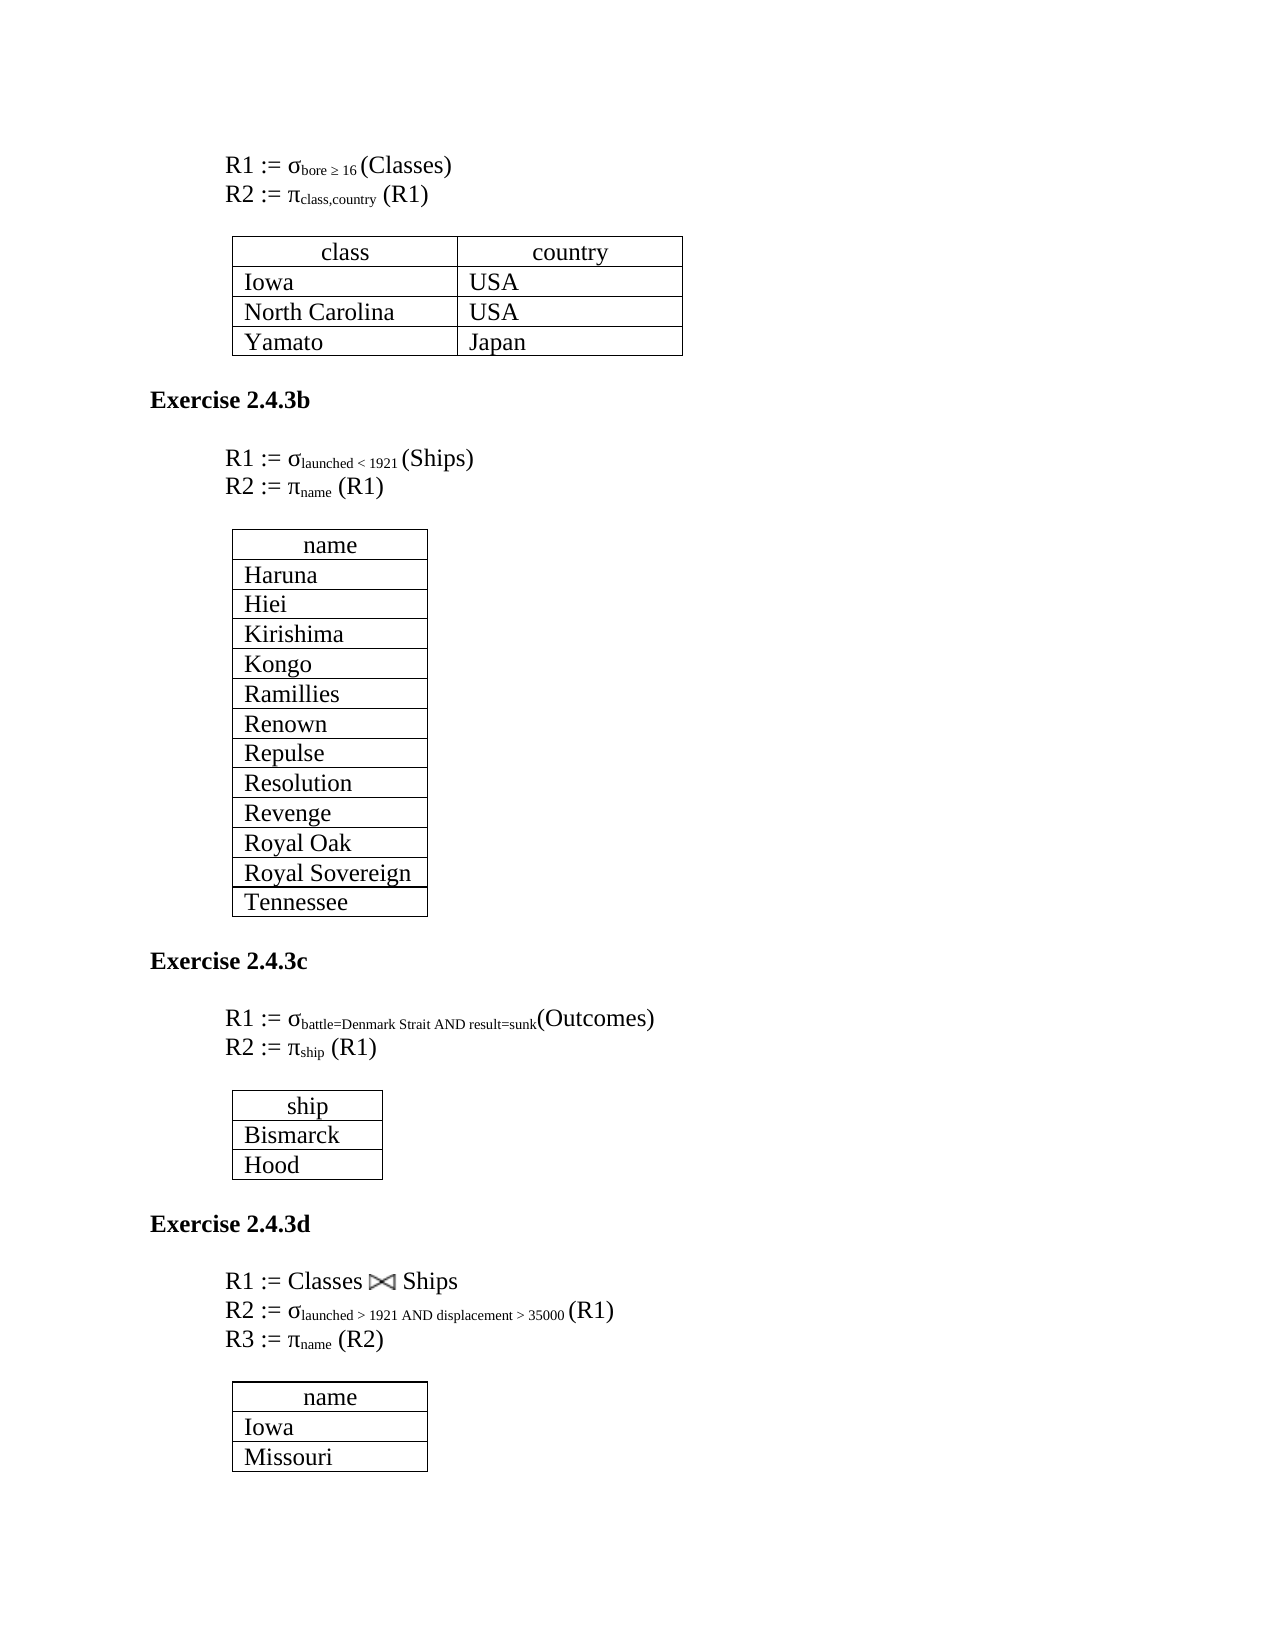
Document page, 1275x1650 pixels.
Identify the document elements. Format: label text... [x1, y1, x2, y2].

picture [368, 1274, 397, 1290]
table_header ship [233, 1091, 382, 1119]
text R3 := πname (R2) [150, 1324, 1125, 1353]
table_cell [233, 1121, 382, 1149]
table_cell Hiei [233, 590, 427, 618]
table_cell [233, 1442, 427, 1471]
table_cell [233, 267, 457, 296]
table_cell Kirishima [233, 619, 427, 648]
table_cell [233, 1412, 427, 1441]
text Exercise 2.4.3d [150, 1209, 1125, 1238]
text R1 := Classes Ships [150, 1266, 1125, 1295]
table_cell Haruna [233, 560, 427, 588]
text R2 := σlaunched > 1921 AND displacement > 35000 (R1) [150, 1295, 1125, 1324]
table_cell Royal Sovereign [233, 858, 427, 886]
table_header name [233, 1383, 427, 1411]
table_header class [233, 237, 457, 266]
table_cell [233, 828, 427, 857]
table_cell [458, 327, 682, 355]
table_header country [458, 237, 682, 266]
table_cell Renown [233, 709, 427, 737]
table_cell [458, 267, 682, 296]
table_cell [233, 888, 427, 916]
table_cell Ramillies [233, 679, 427, 708]
text R2 := πclass,country (R1) [150, 179, 1125, 236]
table_cell Kongo [233, 649, 427, 678]
text R1 := σlaunched < 1921 (Ships) [150, 443, 1125, 471]
table_cell Yamato [233, 327, 457, 355]
text R2 := πship (R1) [150, 1032, 1125, 1061]
table_cell Revenge [233, 798, 427, 827]
text R1 := σbore ≥ 16 (Classes) [150, 150, 1125, 179]
text Exercise 2.4.3b [150, 385, 1125, 414]
table_cell Repulse [233, 739, 427, 767]
table_cell [233, 297, 457, 326]
table_cell Hood [233, 1150, 382, 1179]
text Exercise 2.4.3c [150, 946, 1125, 975]
table_header name [233, 530, 427, 559]
text R1 := σbattle= AND result=sunk(Outcomes) [150, 1003, 1125, 1032]
table_cell Resolution [233, 768, 427, 797]
text R2 := πname (R1) [150, 471, 1125, 500]
table_cell [458, 297, 682, 326]
